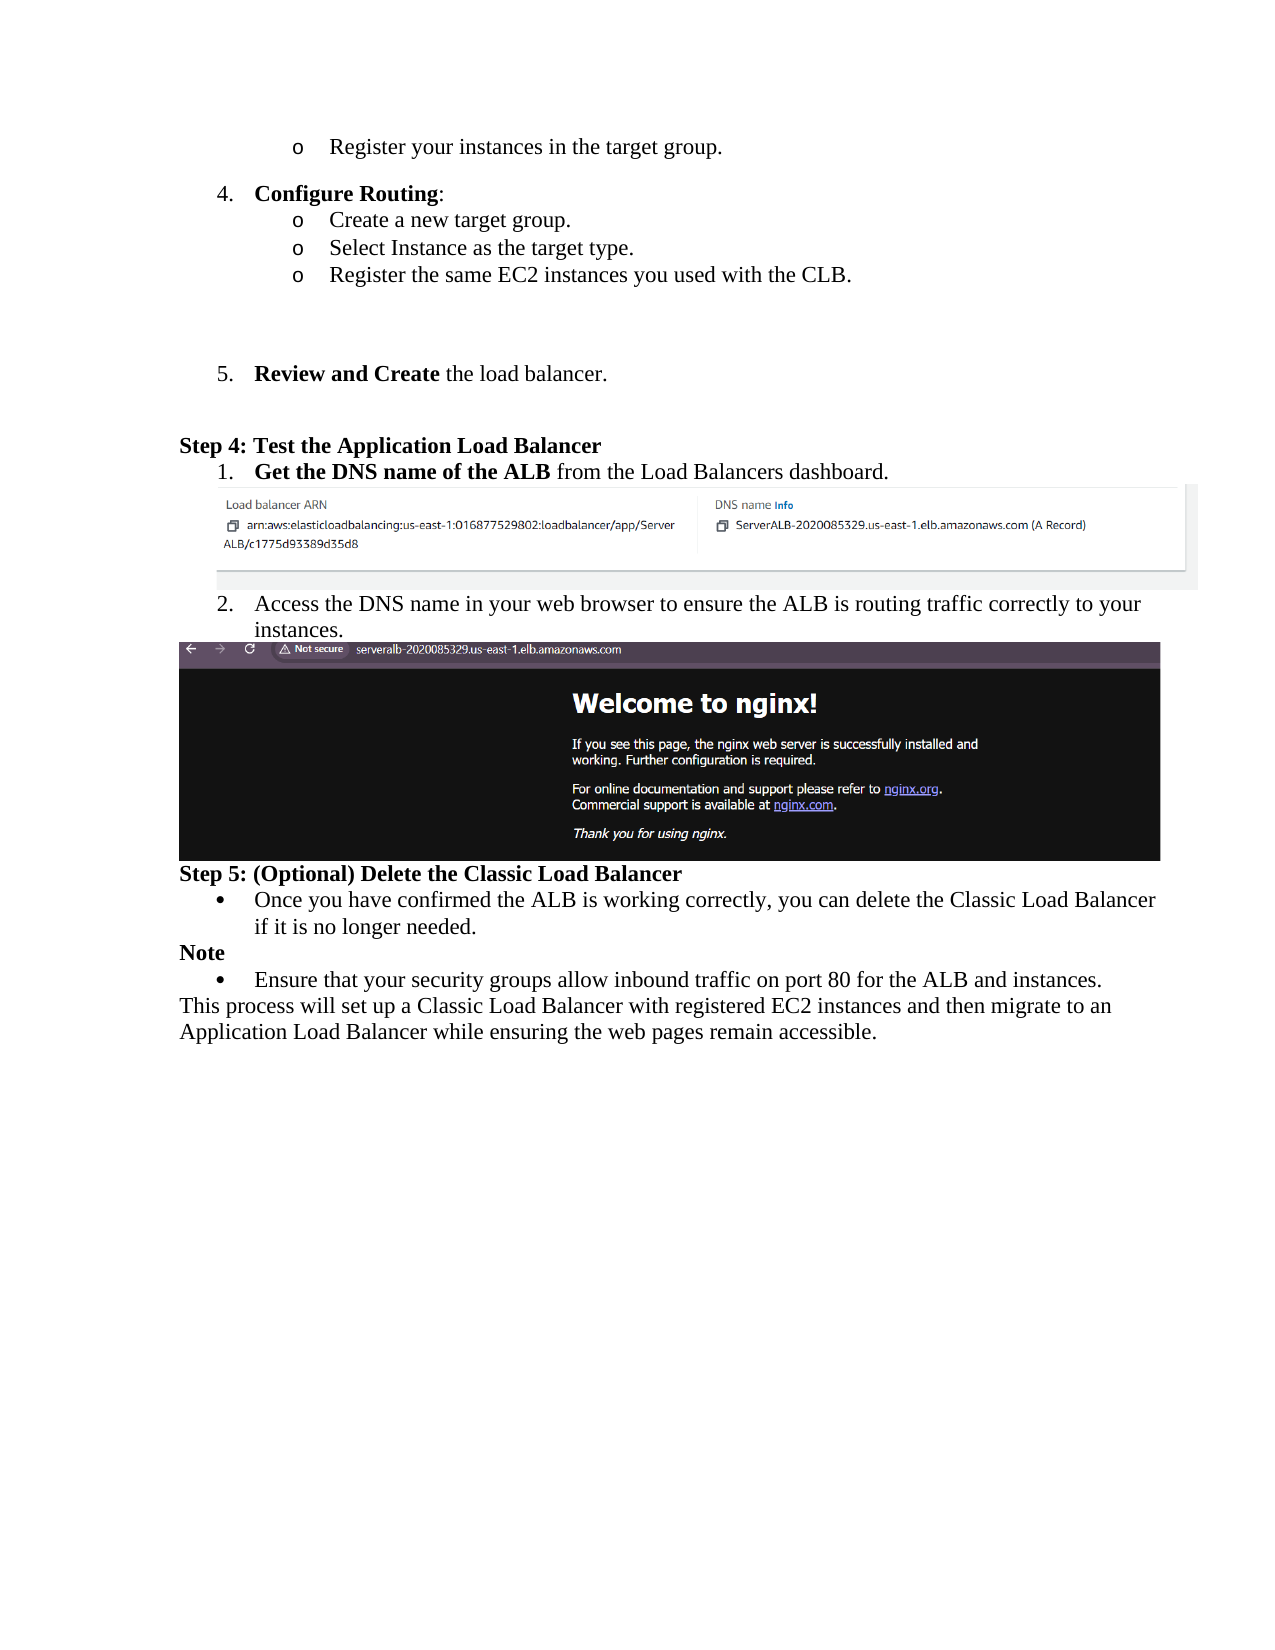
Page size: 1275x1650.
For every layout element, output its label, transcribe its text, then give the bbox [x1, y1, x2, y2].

list Register the same EC2 instances you used with the CLB. [292, 261, 1160, 289]
text Step 5: (Optional) Delete the Classic Load Balancer [179, 861, 1160, 887]
list Review and Create the load balancer. [217, 360, 1160, 387]
list Register your instances in the target group. [292, 133, 1160, 161]
text Note [179, 939, 1160, 966]
list Once you have confirmed the ALB is working correctly, you can delete the Classic Load Balancer if it is no longer needed. [217, 887, 1160, 939]
list Configure Routing: [217, 180, 1160, 206]
list Create a new target group. [292, 206, 1160, 234]
picture [216, 484, 1198, 590]
picture [179, 642, 1161, 861]
list Access the DNS name in your web browser to ensure the ALB is routing traffic correctly to your instances. [217, 590, 1160, 642]
text Step 4: Test the Application Load Balancer [179, 432, 1160, 458]
list Ensure that your security groups allow inbound traffic on port 80 for the ALB and instances. [217, 966, 1160, 992]
list Select Instance as the target type. [292, 234, 1160, 261]
text This process will set up a Classic Load Balancer with registered EC2 instances and then migrate to an Application Load Balancer while ensuring the web pages remain accessible. [179, 992, 1160, 1045]
list Get the DNS name of the ALB from the Load Balancers dashboard. [217, 458, 1160, 484]
